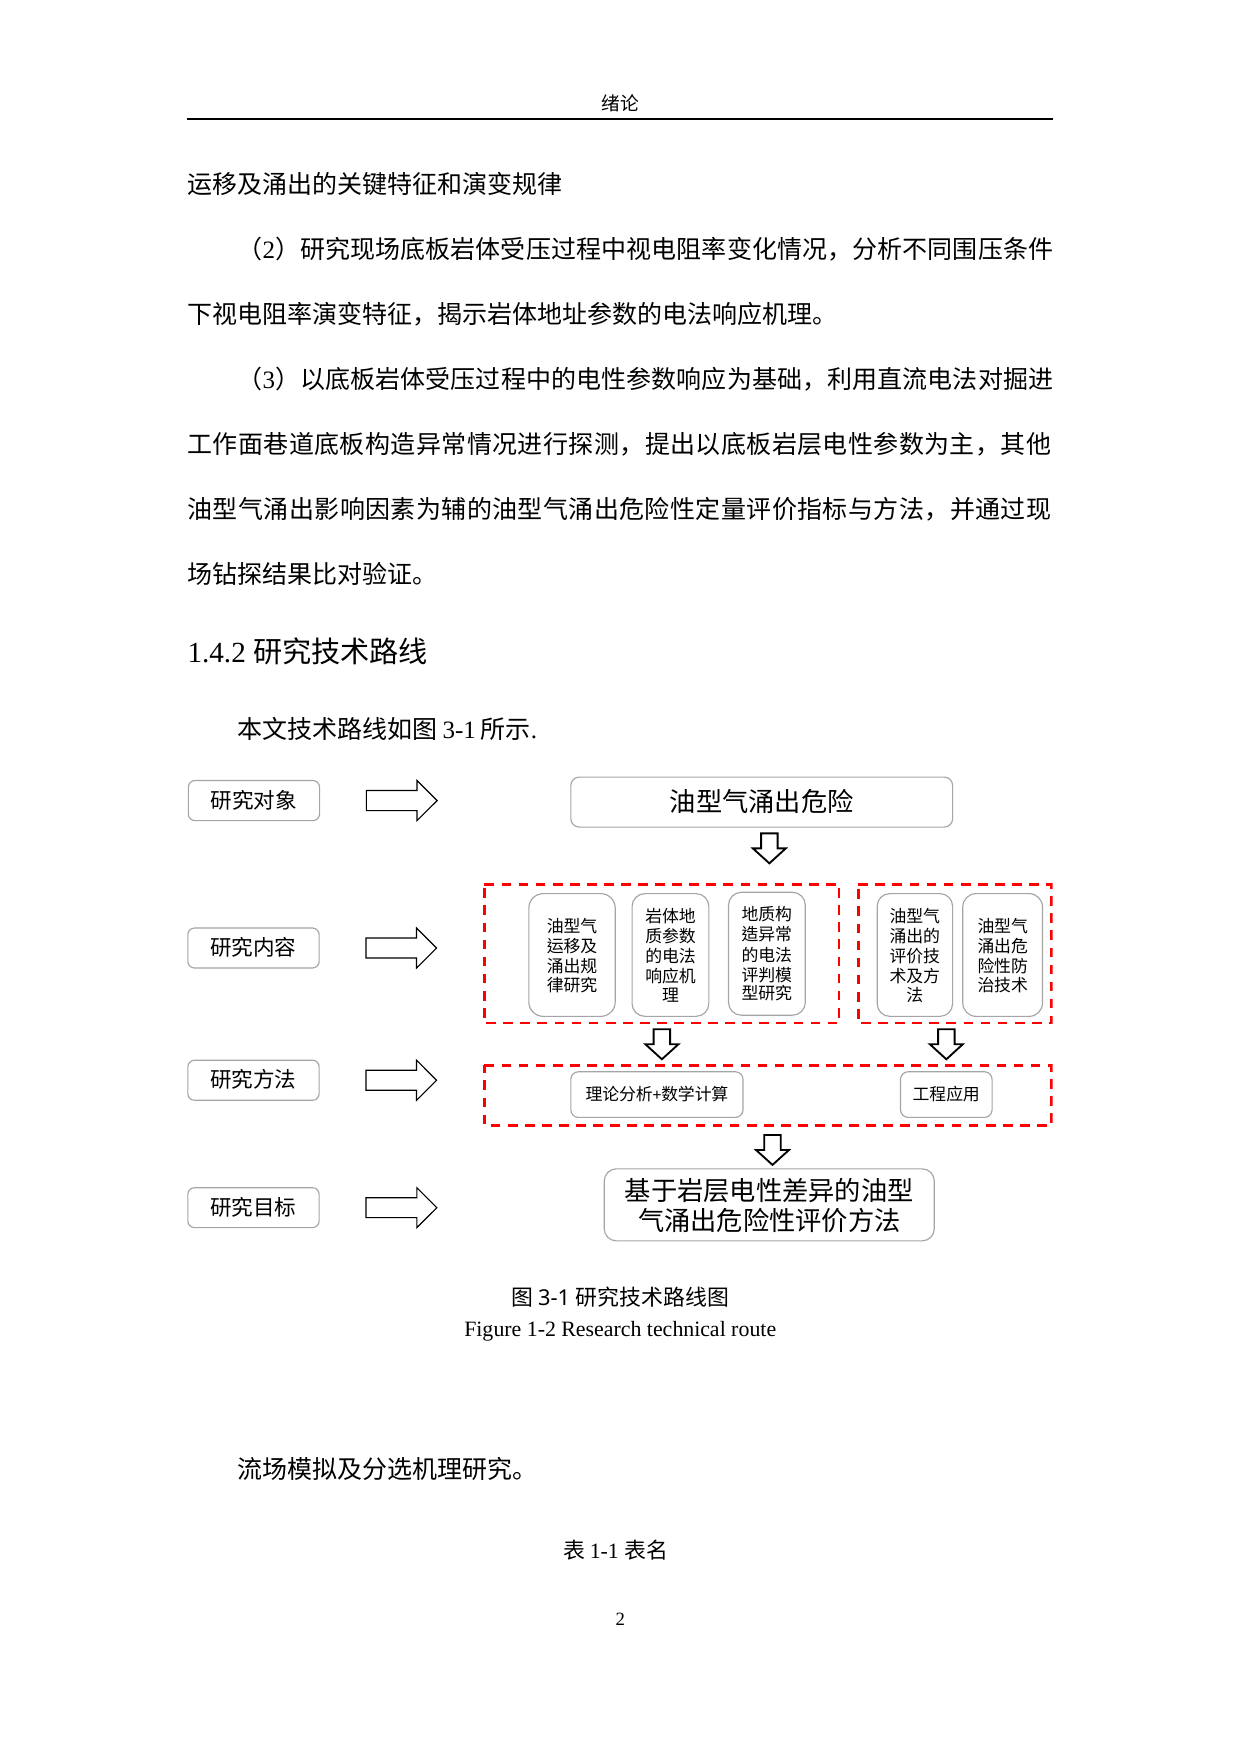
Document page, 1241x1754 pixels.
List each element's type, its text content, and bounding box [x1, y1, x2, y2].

text 流场模拟及分选机理研究。 [187, 1435, 1053, 1500]
text （3）以底板岩体受压过程中的电性参数响应为基础，利用直流电法对掘进工作面巷道底板构造异常情况进行探测，提出以底板岩层电性参数为主，其他油型气涌出影响因素为辅的油型气涌出危险性定量评价指标与方法，并通过现场钻探结果比对验证。 [187, 345, 1053, 605]
text Figure 1-2 Research technical route [187, 1312, 1053, 1345]
text 本文技术路线如图3-1所示. [187, 695, 1053, 760]
text （2）研究现场底板岩体受压过程中视电阻率变化情况，分析不同围压条件下视电阻率演变特征，揭示岩体地址参数的电法响应机理。 [187, 215, 1053, 345]
text 图3-1 研究技术路线图 [187, 1280, 1053, 1312]
text 1.4.2 研究技术路线 [187, 617, 1053, 682]
text （1）根据黄陵二号煤矿掘进巷道底板实际地质条件，运用COMSOL多物理场仿真软件建立油型气运移及涌出的物理模型，研究不同构造情况下油型气运移及涌出的关键特征和演变规律 [187, 150, 1053, 215]
text 表1-1 表名 [187, 1532, 1044, 1565]
